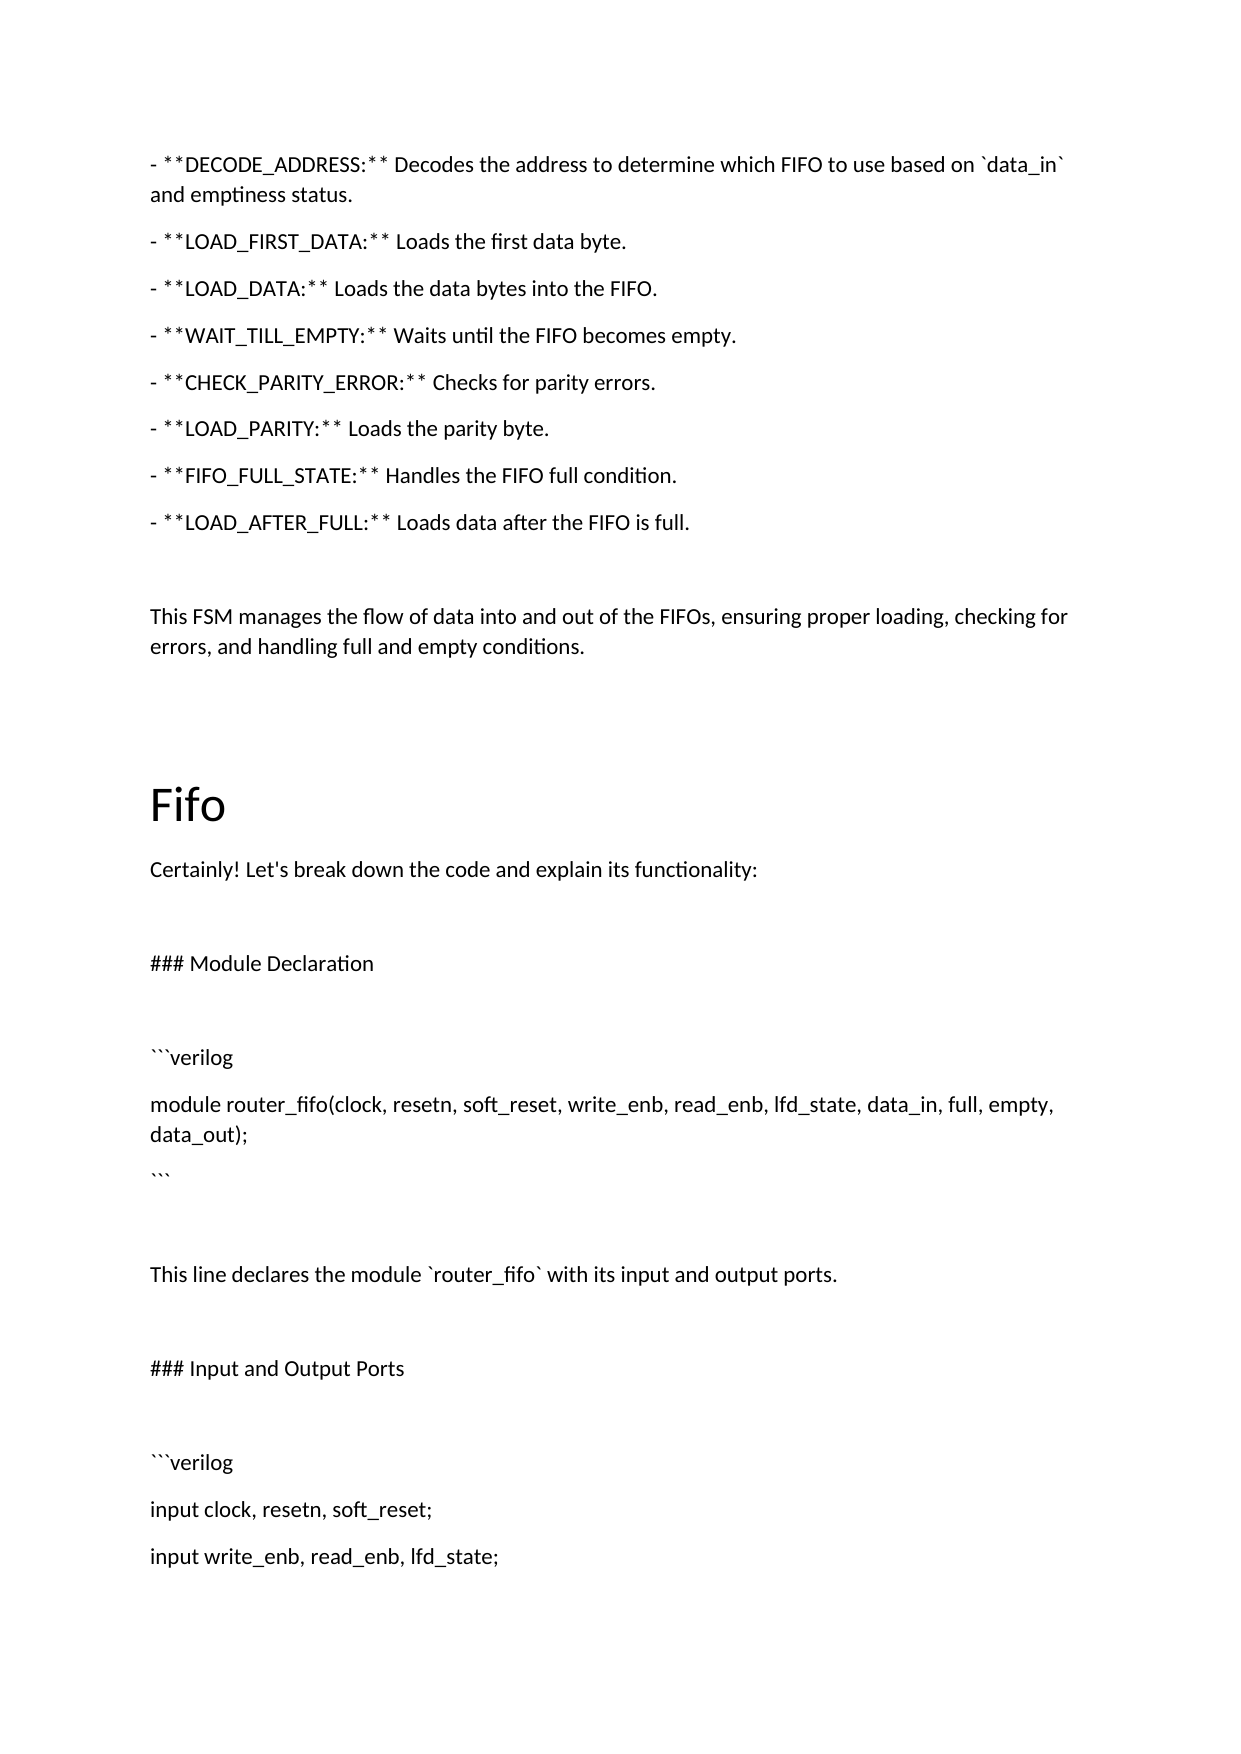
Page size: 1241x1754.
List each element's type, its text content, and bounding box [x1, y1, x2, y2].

text This line declares the module `router_fifo` with its input and output ports. [150, 1261, 1090, 1289]
text ```verilog [150, 1448, 1090, 1476]
text ```verilog [150, 1043, 1090, 1071]
text - **DECODE_ADDRESS:** Decodes the address to determine which FIFO to use based on `data_in` and emptiness status. [150, 150, 1090, 208]
text ### Module Declaration [150, 949, 1090, 977]
text Certainly! Let's break down the code and explain its functionality: [150, 855, 1090, 883]
text ``` [150, 1167, 1090, 1195]
text Fifo [150, 773, 1090, 834]
text module router_fifo(clock, resetn, soft_reset, write_enb, read_enb, lfd_state, data_in, full, empty, data_out); [150, 1090, 1090, 1148]
text This FSM manages the flow of data into and out of the FIFOs, ensuring proper loading, checking for errors, and handling full and empty conditions. [150, 602, 1090, 660]
text - **LOAD_PARITY:** Loads the parity byte. [150, 414, 1090, 443]
text input clock, resetn, soft_reset; [150, 1495, 1090, 1523]
text - **LOAD_DATA:** Loads the data bytes into the FIFO. [150, 274, 1090, 302]
text - **WAIT_TILL_EMPTY:** Waits until the FIFO becomes empty. [150, 321, 1090, 349]
text - **LOAD_FIRST_DATA:** Loads the first data byte. [150, 227, 1090, 255]
text - **LOAD_AFTER_FULL:** Loads data after the FIFO is full. [150, 508, 1090, 536]
text - **FIFO_FULL_STATE:** Handles the FIFO full condition. [150, 461, 1090, 489]
text - **CHECK_PARITY_ERROR:** Checks for parity errors. [150, 368, 1090, 396]
text ### Input and Output Ports [150, 1354, 1090, 1382]
text input write_enb, read_enb, lfd_state; [150, 1542, 1090, 1570]
